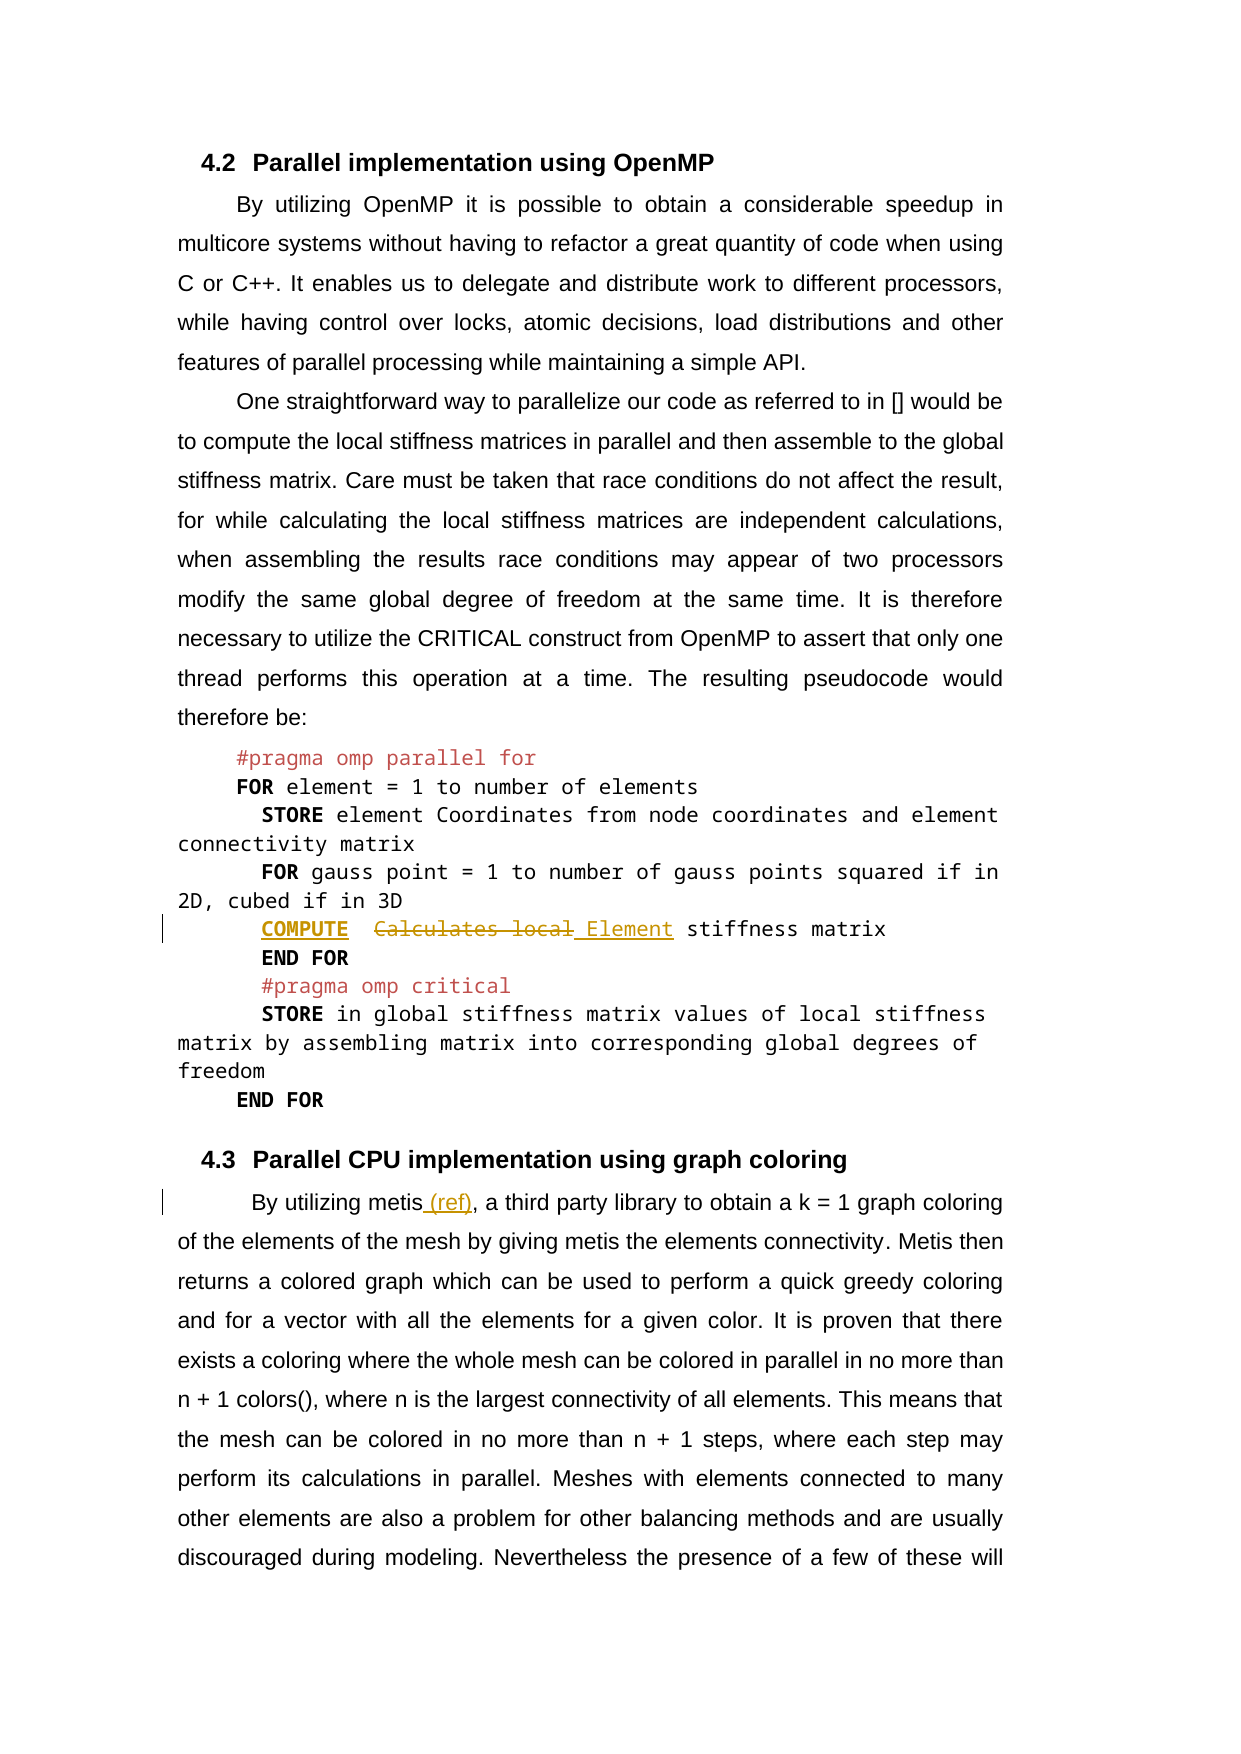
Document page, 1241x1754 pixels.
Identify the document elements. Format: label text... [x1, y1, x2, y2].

text STORE element Coordinates from node coordinates and element connectivity matrix [177, 800, 1004, 857]
text stiffness matrix [177, 914, 1004, 943]
text FOR gauss point = 1 to number of gauss points squared if in 2D, cubed if in 3D [177, 857, 1004, 914]
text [177, 1189, 1004, 1570]
text END FOR [177, 943, 1004, 971]
text #pragma omp parallel for [177, 743, 1004, 772]
text Parallel CPU implementation using graph coloring [177, 1146, 1004, 1174]
text END FOR [177, 1085, 1004, 1113]
text FOR element = 1 to number of elements [177, 772, 1004, 800]
text One straightforward way to parallelize our code as referred to in [] would be to compute the local stiffness matrices in parallel and then assemble to the global stiffness matrix. Care must be taken that race conditions do not affect the result, for while calculating the local stiffness matrices are independent calculations, when assembling the results race conditions may appear of two processors modify the same global degree of freedom at the same time. It is therefore necessary to utilize the CRITICAL construct from OpenMP to assert that only one thread performs this operation at a time. The resulting pseudocode would therefore be: [177, 388, 1004, 730]
text By utilizing OpenMP it is possible to obtain a considerable speedup in multicore systems without having to refactor a great quantity of code when using C or C++. It enables us to delegate and distribute work to different processors, while having control over locks, atomic decisions, load distributions and other features of parallel processing while maintaining a simple API. [177, 191, 1004, 375]
text STORE in global stiffness matrix values of local stiffness matrix by assembling matrix into corresponding global degrees of freedom [177, 999, 1004, 1085]
text Parallel implementation using OpenMP [177, 148, 1004, 176]
text #pragma omp critical [177, 971, 1004, 999]
